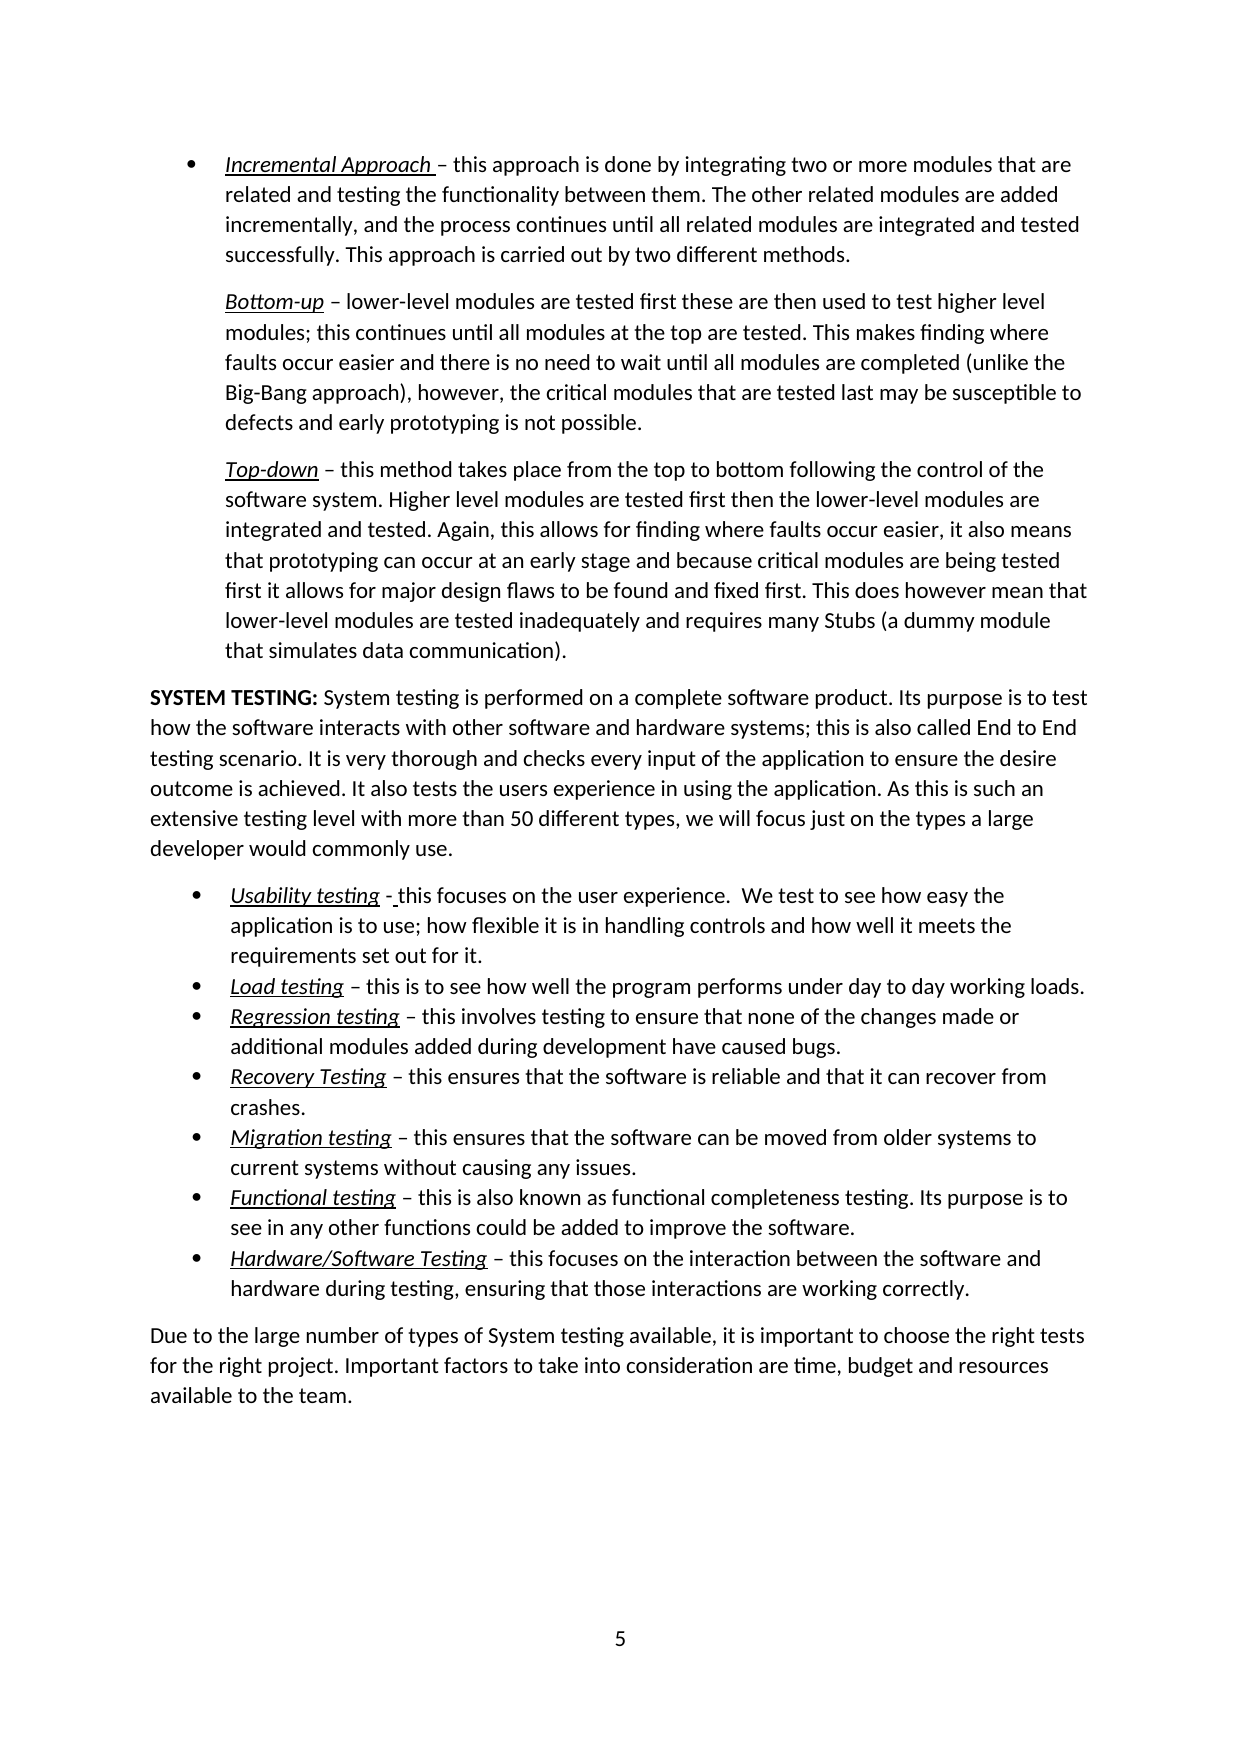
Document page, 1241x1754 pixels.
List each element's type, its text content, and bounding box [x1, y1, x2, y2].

text SYSTEM TESTING: System testing is performed on a complete software product. Its purpose is to test how the software interacts with other software and hardware systems; this is also called End to End testing scenario. It is very thorough and checks every input of the application to ensure the desire outcome is achieved. It also tests the users experience in using the application. As this is such an extensive testing level with more than 50 different types, we will focus just on the types a large developer would commonly use. [150, 683, 1090, 862]
list Usability testing - this focuses on the user experience. We test to see how easy the application is to use; how flexible it is in handling controls and how well it meets the requirements set out for it. [193, 881, 1090, 970]
list Regression testing – this involves testing to ensure that none of the changes made or additional modules added during development have caused bugs. [193, 1002, 1090, 1060]
list Incremental Approach – this approach is done by integrating two or more modules that are related and testing the functionality between them. The other related modules are added incrementally, and the process continues until all related modules are integrated and tested successfully. This approach is carried out by two different methods. [187, 150, 1090, 269]
list Recovery Testing – this ensures that the software is reliable and that it can recover from crashes. [193, 1062, 1090, 1121]
text Bottom-up – lower-level modules are tested first these are then used to test higher level modules; this continues until all modules at the top are tested. This makes finding where faults occur easier and there is no need to wait until all modules are completed (unlike the Big-Bang approach), however, the critical modules that are tested last may be susceptible to defects and early prototyping is not possible. [225, 287, 1090, 436]
text Top-down – this method takes place from the top to bottom following the control of the software system. Higher level modules are tested first then the lower-level modules are integrated and tested. Again, this allows for finding where faults occur easier, it also means that prototyping can occur at an early stage and because critical modules are being tested first it allows for major design flaws to be found and fixed first. This does however mean that lower-level modules are tested inadequately and requires many Stubs (a dummy module that simulates data communication). [225, 455, 1090, 664]
list Load testing – this is to see how well the program performs under day to day working loads. [193, 972, 1090, 1000]
list Functional testing – this is also known as functional completeness testing. Its purpose is to see in any other functions could be added to improve the software. [193, 1183, 1090, 1242]
text Due to the large number of types of System testing available, it is important to choose the right tests for the right project. Important factors to take into consideration are time, budget and resources available to the team. [150, 1321, 1090, 1409]
list Hardware/Software Testing – this focuses on the interaction between the software and hardware during testing, ensuring that those interactions are working correctly. [193, 1244, 1090, 1302]
list Migration testing – this ensures that the software can be moved from older systems to current systems without causing any issues. [193, 1123, 1090, 1181]
